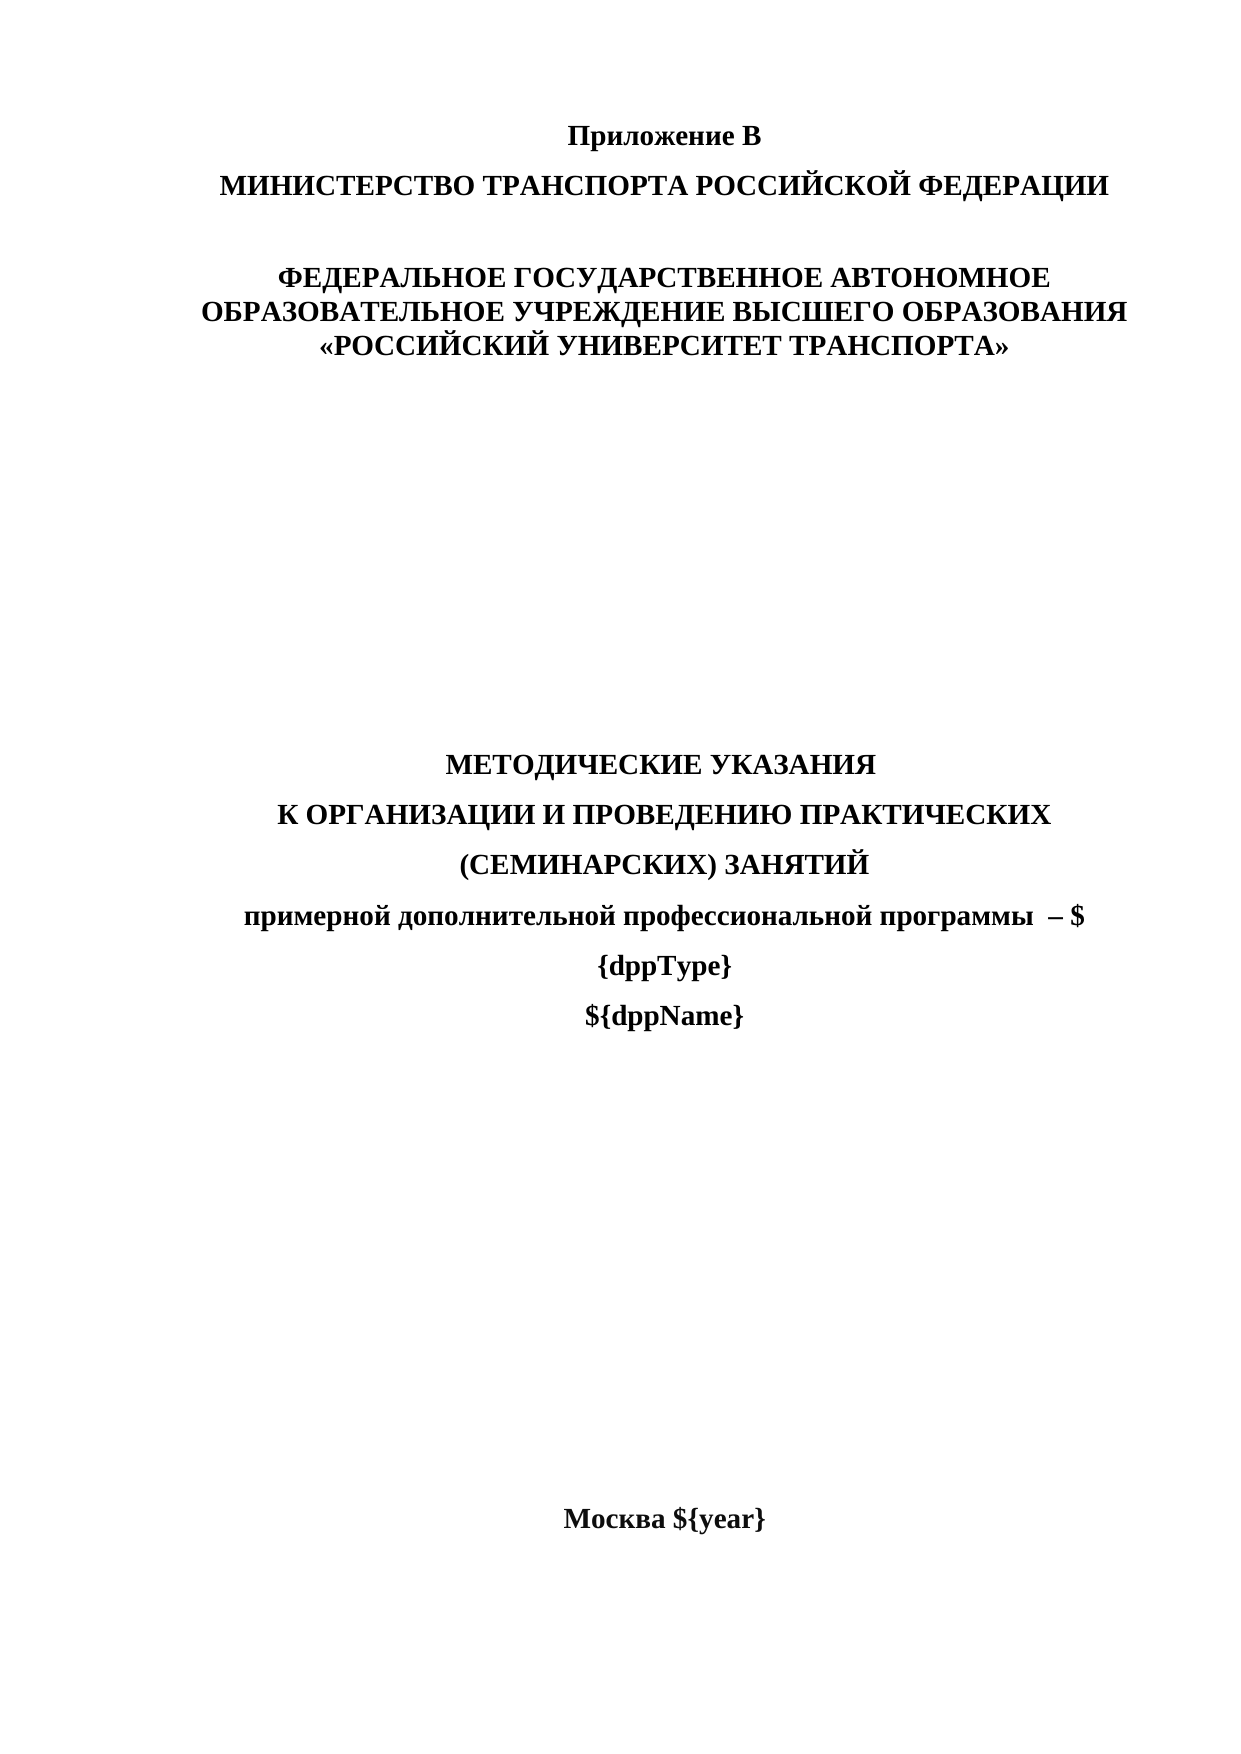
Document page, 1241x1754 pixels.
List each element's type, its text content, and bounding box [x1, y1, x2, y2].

text ${dppName} [177, 998, 1152, 1032]
text МИНИСТЕРСТВО ТРАНСПОРТА РОССИЙСКОЙ ФЕДЕРАЦИИ [177, 168, 1152, 202]
text Москва ${year} [177, 1502, 1152, 1535]
text ФЕДЕРАЛЬНОЕ ГОСУДАРСТВЕННОЕ АВТОНОМНОЕ ОБРАЗОВАТЕЛЬНОЕ УЧРЕЖДЕНИЕ ВЫСШЕГО ОБРАЗОВАНИЯ «РОССИЙСКИЙ УНИВЕРСИТЕТ ТРАНСПОРТА» [177, 261, 1152, 361]
text Приложение В [177, 118, 1152, 152]
text МЕТОДИЧЕСКИЕ УКАЗАНИЯ К ОРГАНИЗАЦИИ И ПРОВЕДЕНИЮ ПРАКТИЧЕСКИХ (СЕМИНАРСКИХ) ЗАНЯТИЙ примерной дополнительной профессиональной программы – ${dppType} [177, 747, 1152, 982]
